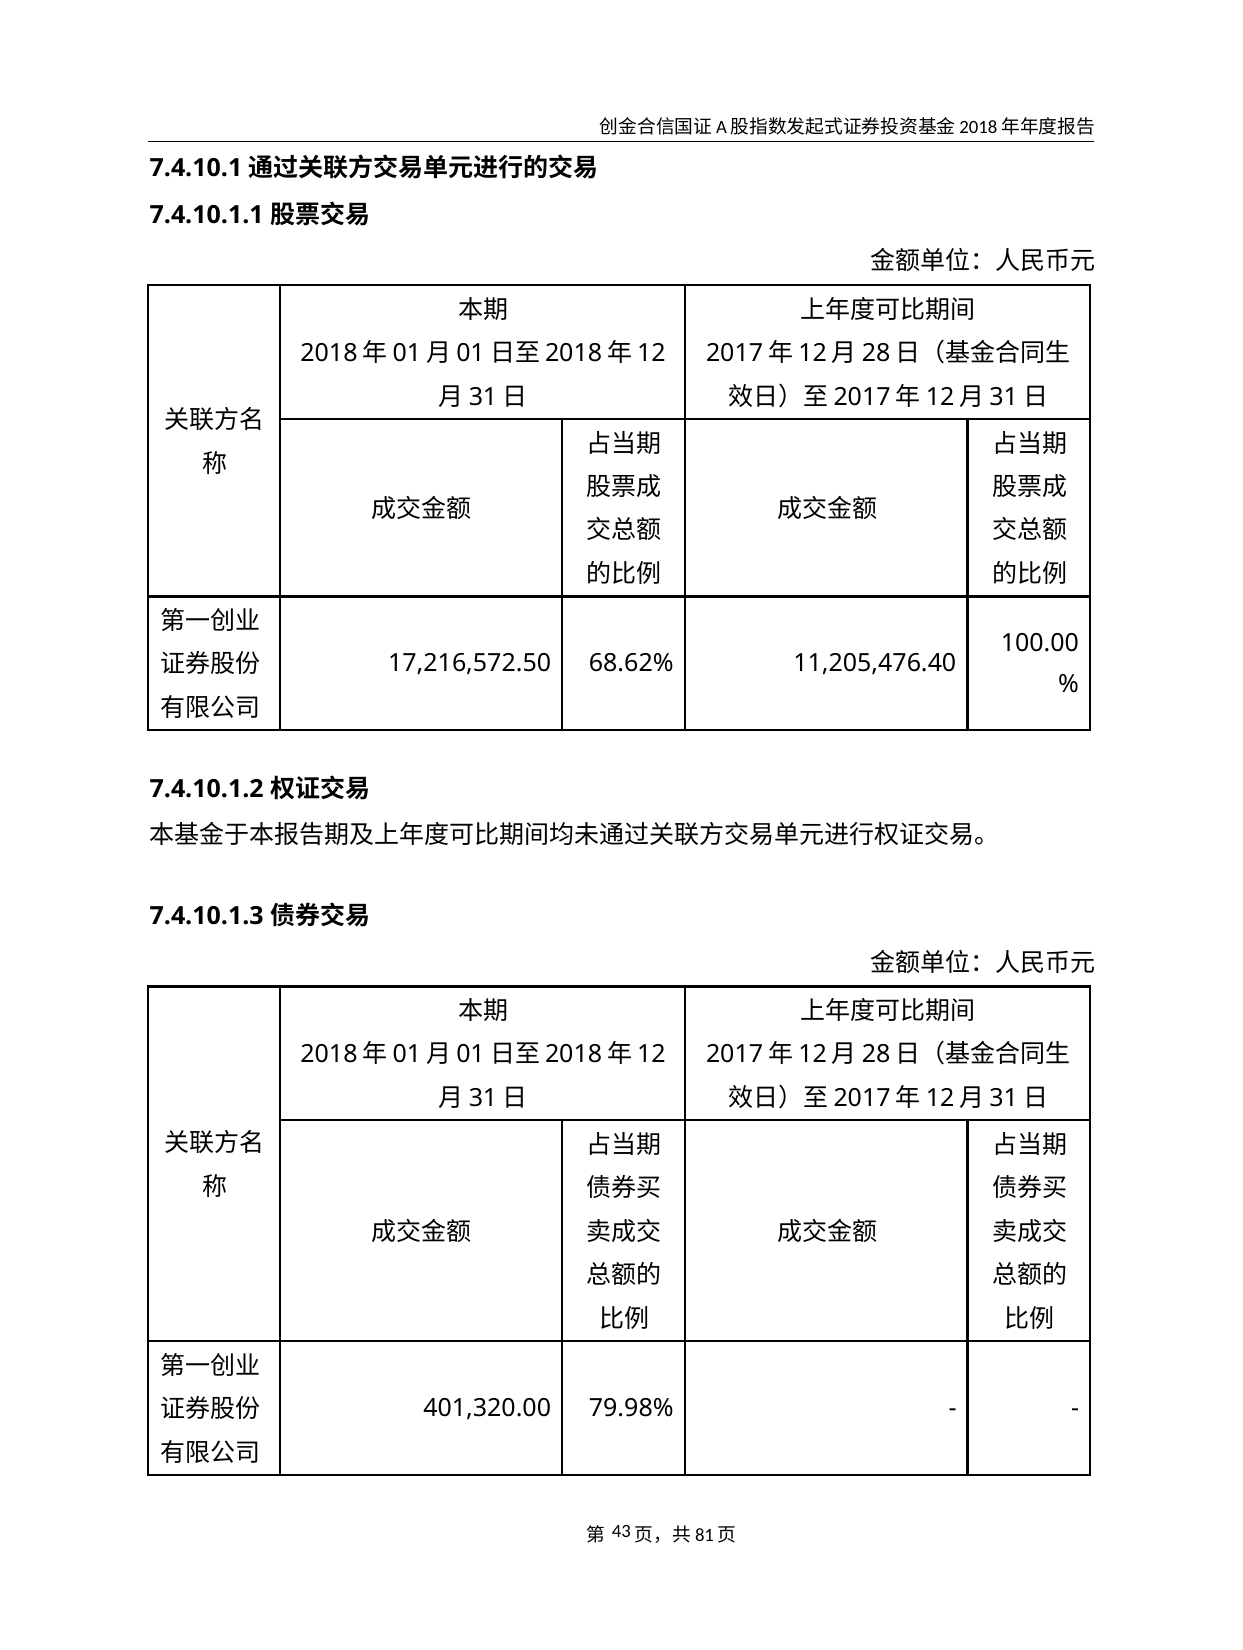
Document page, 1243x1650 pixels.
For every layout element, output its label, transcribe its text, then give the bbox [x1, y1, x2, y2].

table_cell 第一创业证券股份有限公司 [149, 1342, 279, 1474]
table_cell 占当期债券买卖成交总额的比例 [563, 1121, 684, 1340]
table_header 上年度可比期间 2017年12月28日（基金合同生效日）至2017年12月31日 [686, 988, 1089, 1119]
text 7.4.10.1.1 股票交易 [149, 194, 1094, 230]
table_cell - [969, 1342, 1089, 1474]
table_header 本期 2018年01月01日至2018年12月31日 [281, 988, 684, 1119]
table_cell - [686, 1342, 966, 1474]
table_cell 100.00% [969, 598, 1089, 729]
table_cell 成交金额 [686, 420, 966, 595]
text 金额单位：人民币元 [149, 241, 1094, 277]
table_cell 17,216,572.50 [281, 598, 561, 729]
table_header 上年度可比期间 2017年12月28日（基金合同生效日）至2017年12月31日 [686, 286, 1089, 418]
table_cell 占当期股票成交总额的比例 [969, 420, 1089, 595]
table_cell 11,205,476.40 [686, 598, 966, 729]
table_cell 68.62% [563, 598, 684, 729]
table_cell 79.98% [563, 1342, 684, 1474]
text 7.4.10.1 通过关联方交易单元进行的交易 [149, 148, 1094, 184]
table_cell 占当期股票成交总额的比例 [563, 420, 684, 595]
table_cell 成交金额 [281, 1121, 561, 1340]
table_cell 第一创业证券股份有限公司 [149, 598, 279, 729]
table_header 关联方名称 [149, 988, 279, 1340]
table_cell 占当期债券买卖成交总额的比例 [969, 1121, 1089, 1340]
text 7.4.10.1.2 权证交易 [149, 768, 1094, 805]
table_header 本期 2018年01月01日至2018年12月31日 [281, 286, 684, 418]
text 金额单位：人民币元 [149, 942, 1094, 978]
table_cell 成交金额 [281, 420, 561, 595]
table_header 关联方名称 [149, 286, 279, 595]
table_cell 401,320.00 [281, 1342, 561, 1474]
table_cell 成交金额 [686, 1121, 966, 1340]
text 7.4.10.1.3 债券交易 [149, 896, 1094, 932]
text 本基金于本报告期及上年度可比期间均未通过关联方交易单元进行权证交易。 [149, 815, 1094, 851]
